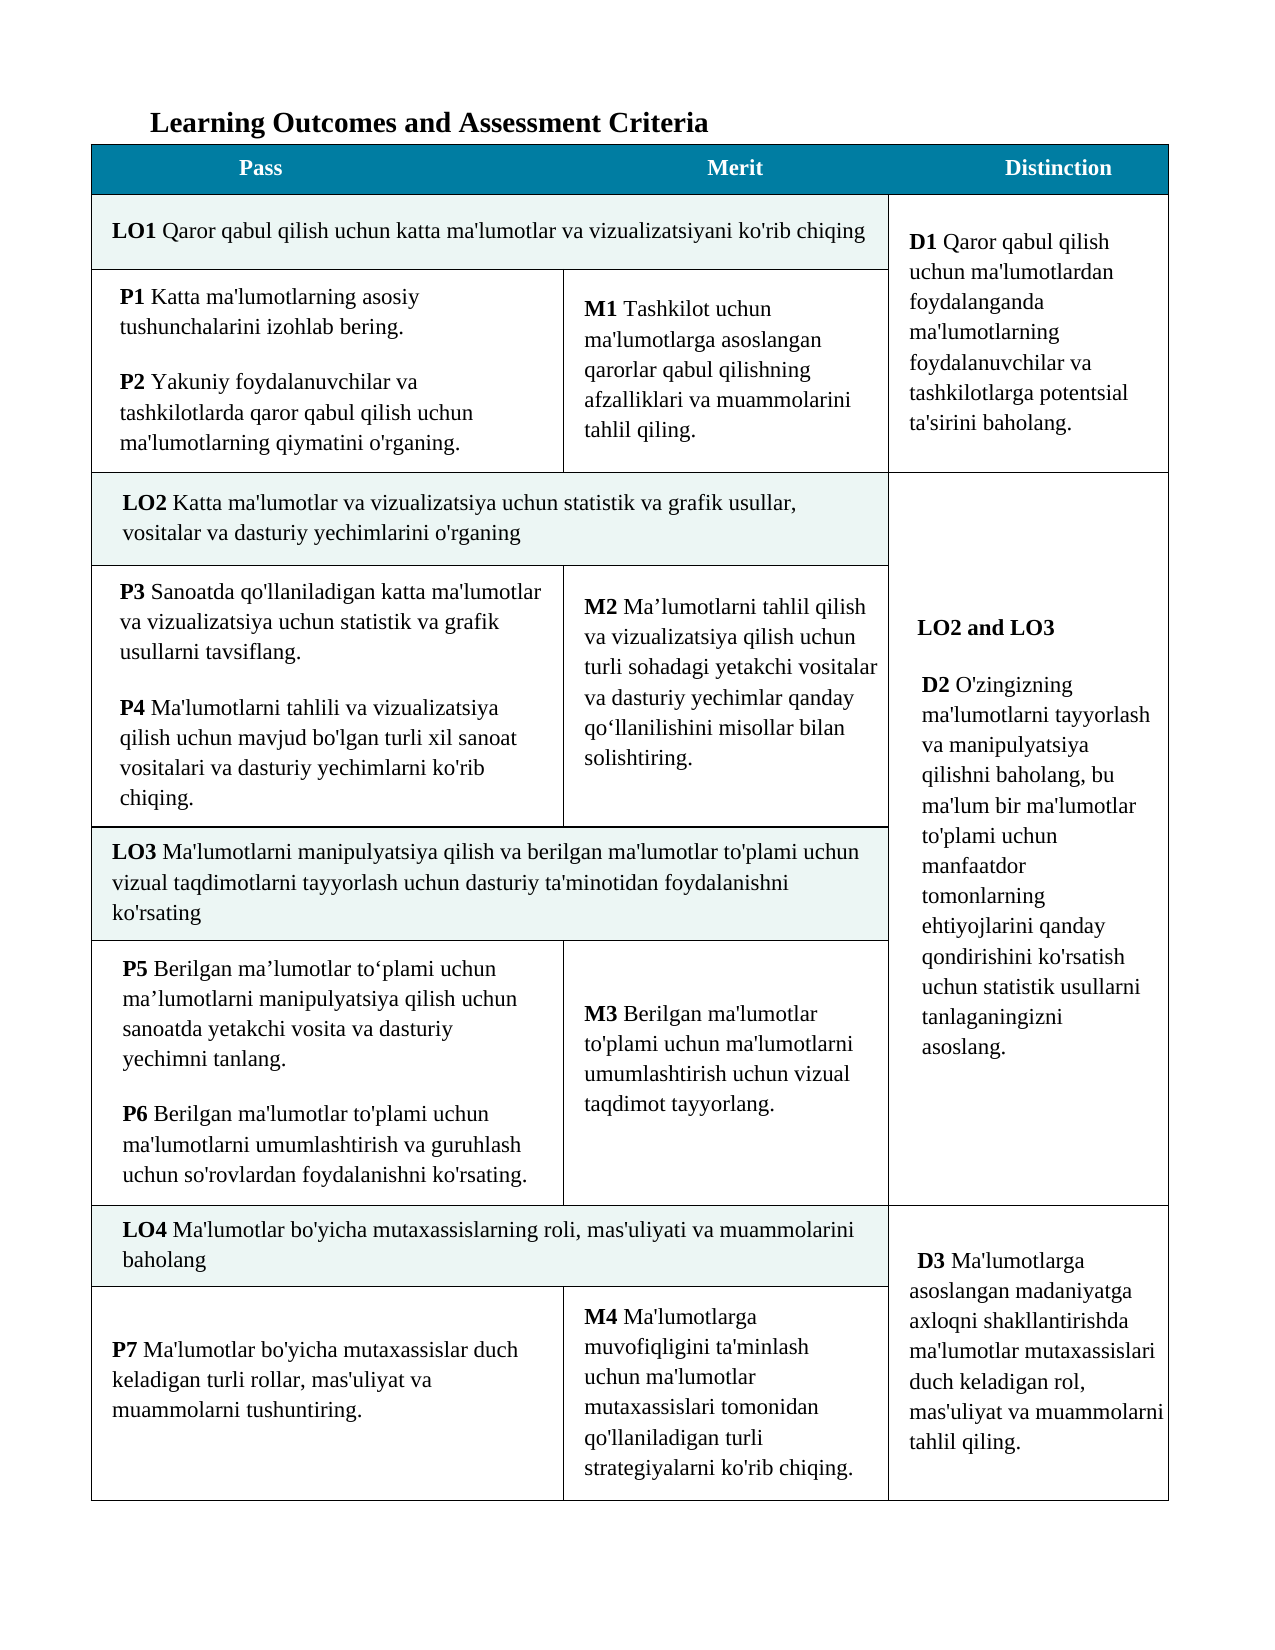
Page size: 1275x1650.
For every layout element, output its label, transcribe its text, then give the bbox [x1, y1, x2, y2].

table_cell D1 Qaror qabul qilish uchun ma'lumotlardan foydalanganda ma'lumotlarning foydalanuvchilar va tashkilotlarga potentsial ta'sirini baholang. [889, 195, 1168, 472]
table_header Distinction [888, 145, 1168, 194]
table_cell M4 Ma'lumotlarga muvofiqligini ta'minlash uchun ma'lumotlar mutaxassislari tomonidan qo'llaniladigan turli strategiyalarni ko'rib chiqing. [564, 1287, 888, 1500]
table_cell M1 Tashkilot uchun ma'lumotlarga asoslangan qarorlar qabul qilishning afzalliklari va muammolarini tahlil qiling. [564, 270, 888, 472]
table_cell M3 Berilgan ma'lumotlar to'plami uchun ma'lumotlarni umumlashtirish uchun vizual taqdimot tayyorlang. [564, 941, 888, 1204]
table_header Pass [92, 145, 563, 194]
table_cell P1 Katta ma'lumotlarning asosiy tushunchalarini izohlab bering. P2 Yakuniy foydalanuvchilar va tashkilotlarda qaror qabul qilish uchun ma'lumotlarning qiymatini o'rganing. [92, 270, 563, 472]
text Learning Outcomes and Assessment Criteria [150, 105, 1125, 139]
table_cell LO1 Qaror qabul qilish uchun katta ma'lumotlar va vizualizatsiyani ko'rib chiqing [92, 195, 888, 269]
table_cell D3 Ma'lumotlarga asoslangan madaniyatga axloqni shakllantirishda ma'lumotlar mutaxassislari duch keladigan rol, mas'uliyat va muammolarni tahlil qiling. [889, 1206, 1168, 1500]
table_header Merit [563, 145, 888, 194]
table_cell P3 Sanoatda qo'llaniladigan katta ma'lumotlar va vizualizatsiya uchun statistik va grafik usullarni tavsiflang. P4 Ma'lumotlarni tahlili va vizualizatsiya qilish uchun mavjud bo'lgan turli xil sanoat vositalari va dasturiy yechimlarni ko'rib chiqing. [92, 566, 563, 826]
table_cell LO3 Ma'lumotlarni manipulyatsiya qilish va berilgan ma'lumotlar to'plami uchun vizual taqdimotlarni tayyorlash uchun dasturiy ta'minotidan foydalanishni ko'rsating [92, 828, 888, 940]
table_cell LO2 and LO3 D2 O'zingizning ma'lumotlarni tayyorlash va manipulyatsiya qilishni baholang, bu ma'lum bir ma'lumotlar to'plami uchun manfaatdor tomonlarning ehtiyojlarini qanday qondirishini ko'rsatish uchun statistik usullarni tanlaganingizni asoslang. [889, 473, 1168, 1204]
table_cell LO2 Katta ma'lumotlar va vizualizatsiya uchun statistik va grafik usullar, vositalar va dasturiy yechimlarini o'rganing [92, 473, 888, 565]
table_cell P5 Berilgan maʼlumotlar toʻplami uchun maʼlumotlarni manipulyatsiya qilish uchun sanoatda yetakchi vosita va dasturiy yechimni tanlang. P6 Berilgan ma'lumotlar to'plami uchun ma'lumotlarni umumlashtirish va guruhlash uchun so'rovlardan foydalanishni ko'rsating. [92, 941, 563, 1204]
table_cell M2 Maʼlumotlarni tahlil qilish va vizualizatsiya qilish uchun turli sohadagi yetakchi vositalar va dasturiy yechimlar qanday qoʻllanilishini misollar bilan solishtiring. [564, 566, 888, 826]
table_cell LO4 Ma'lumotlar bo'yicha mutaxassislarning roli, mas'uliyati va muammolarini baholang [92, 1206, 888, 1286]
table_cell P7 Ma'lumotlar bo'yicha mutaxassislar duch keladigan turli rollar, mas'uliyat va muammolarni tushuntiring. [92, 1287, 563, 1500]
